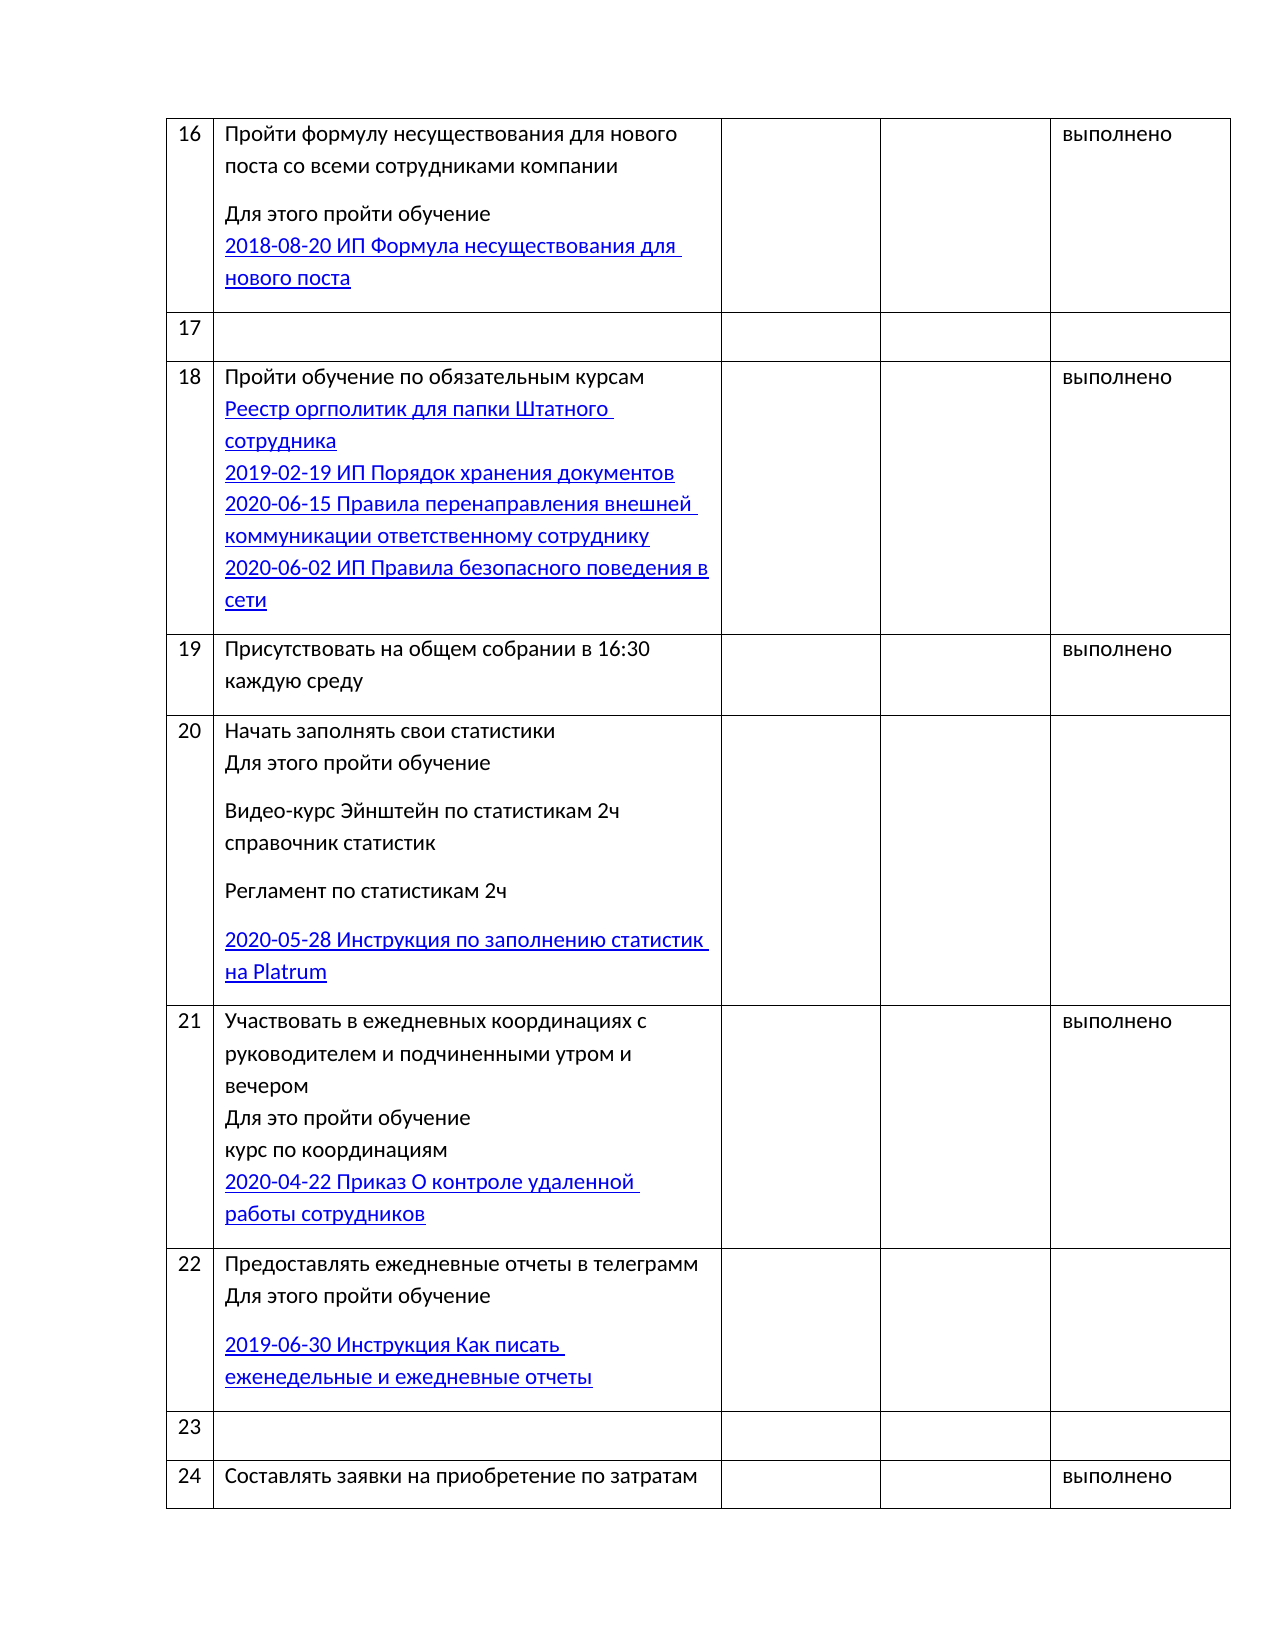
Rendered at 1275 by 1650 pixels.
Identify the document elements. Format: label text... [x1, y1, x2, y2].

table_cell [1051, 1412, 1230, 1460]
table_cell [214, 1412, 721, 1460]
table_cell 24 [167, 1461, 213, 1508]
table_cell 19 [167, 635, 213, 715]
table_cell Предоставлять ежедневные отчеты в телеграмм Для этого пройти обучение 2019-06-30 Инструкция Как писать еженедельные и ежедневные отчеты [214, 1249, 721, 1411]
table_cell выполнено [1051, 362, 1230, 633]
table_cell 17 [167, 313, 213, 361]
table_cell [722, 1412, 880, 1460]
table_cell [881, 1006, 1050, 1248]
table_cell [214, 1461, 721, 1508]
table_cell [722, 1006, 880, 1248]
table_cell [881, 362, 1050, 633]
table_cell [722, 1249, 880, 1411]
table_cell [722, 635, 880, 715]
table_cell выполнено [1051, 119, 1230, 312]
table_cell [1051, 313, 1230, 361]
table_cell 18 [167, 362, 213, 633]
table_cell 16 [167, 119, 213, 312]
table_cell 20 [167, 716, 213, 1005]
table_cell [881, 635, 1050, 715]
table_cell [722, 313, 880, 361]
table_cell [881, 119, 1050, 312]
table_cell [1051, 1249, 1230, 1411]
table_cell 21 [167, 1006, 213, 1248]
table_cell Участвовать в ежедневных координациях с руководителем и подчиненными утром и вечером Для это пройти обучение курс по координациям 2020-04-22 Приказ О контроле удаленной работы сотрудников [214, 1006, 721, 1248]
table_cell [722, 119, 880, 312]
table_cell выполнено [1051, 1006, 1230, 1248]
table_cell 22 [167, 1249, 213, 1411]
table_cell [881, 1249, 1050, 1411]
table_cell Начать заполнять свои статистики Для этого пройти обучение Видео-курс Эйнштейн по статистикам 2ч справочник статистик Регламент по статистикам 2ч 2020-05-28 Инструкция по заполнению статистик на Platrum [214, 716, 721, 1005]
table_cell [722, 362, 880, 633]
table_cell [881, 313, 1050, 361]
table_cell Пройти обучение по обязательным курсам Реестр оргполитик для папки Штатного сотрудника 2019-02-19 ИП Порядок хранения документов 2020-06-15 Правила перенаправления внешней коммуникации ответственному сотруднику 2020-06-02 ИП Правила безопасного поведения в сети [214, 362, 721, 633]
table_cell [881, 1461, 1050, 1508]
table_cell 23 [167, 1412, 213, 1460]
table_cell Присутствовать на общем собрании в 16:30 каждую среду [214, 635, 721, 715]
table_cell [722, 1461, 880, 1508]
table_cell выполнено [1051, 635, 1230, 715]
table_cell [881, 1412, 1050, 1460]
table_cell [881, 716, 1050, 1005]
table_cell [722, 716, 880, 1005]
table_cell [214, 313, 721, 361]
table_cell выполнено [1051, 1461, 1230, 1508]
table_cell [1051, 716, 1230, 1005]
table_cell Пройти формулу несуществования для нового поста со всеми сотрудниками компании Для этого пройти обучение 2018-08-20 ИП Формула несуществования для нового поста [214, 119, 721, 312]
